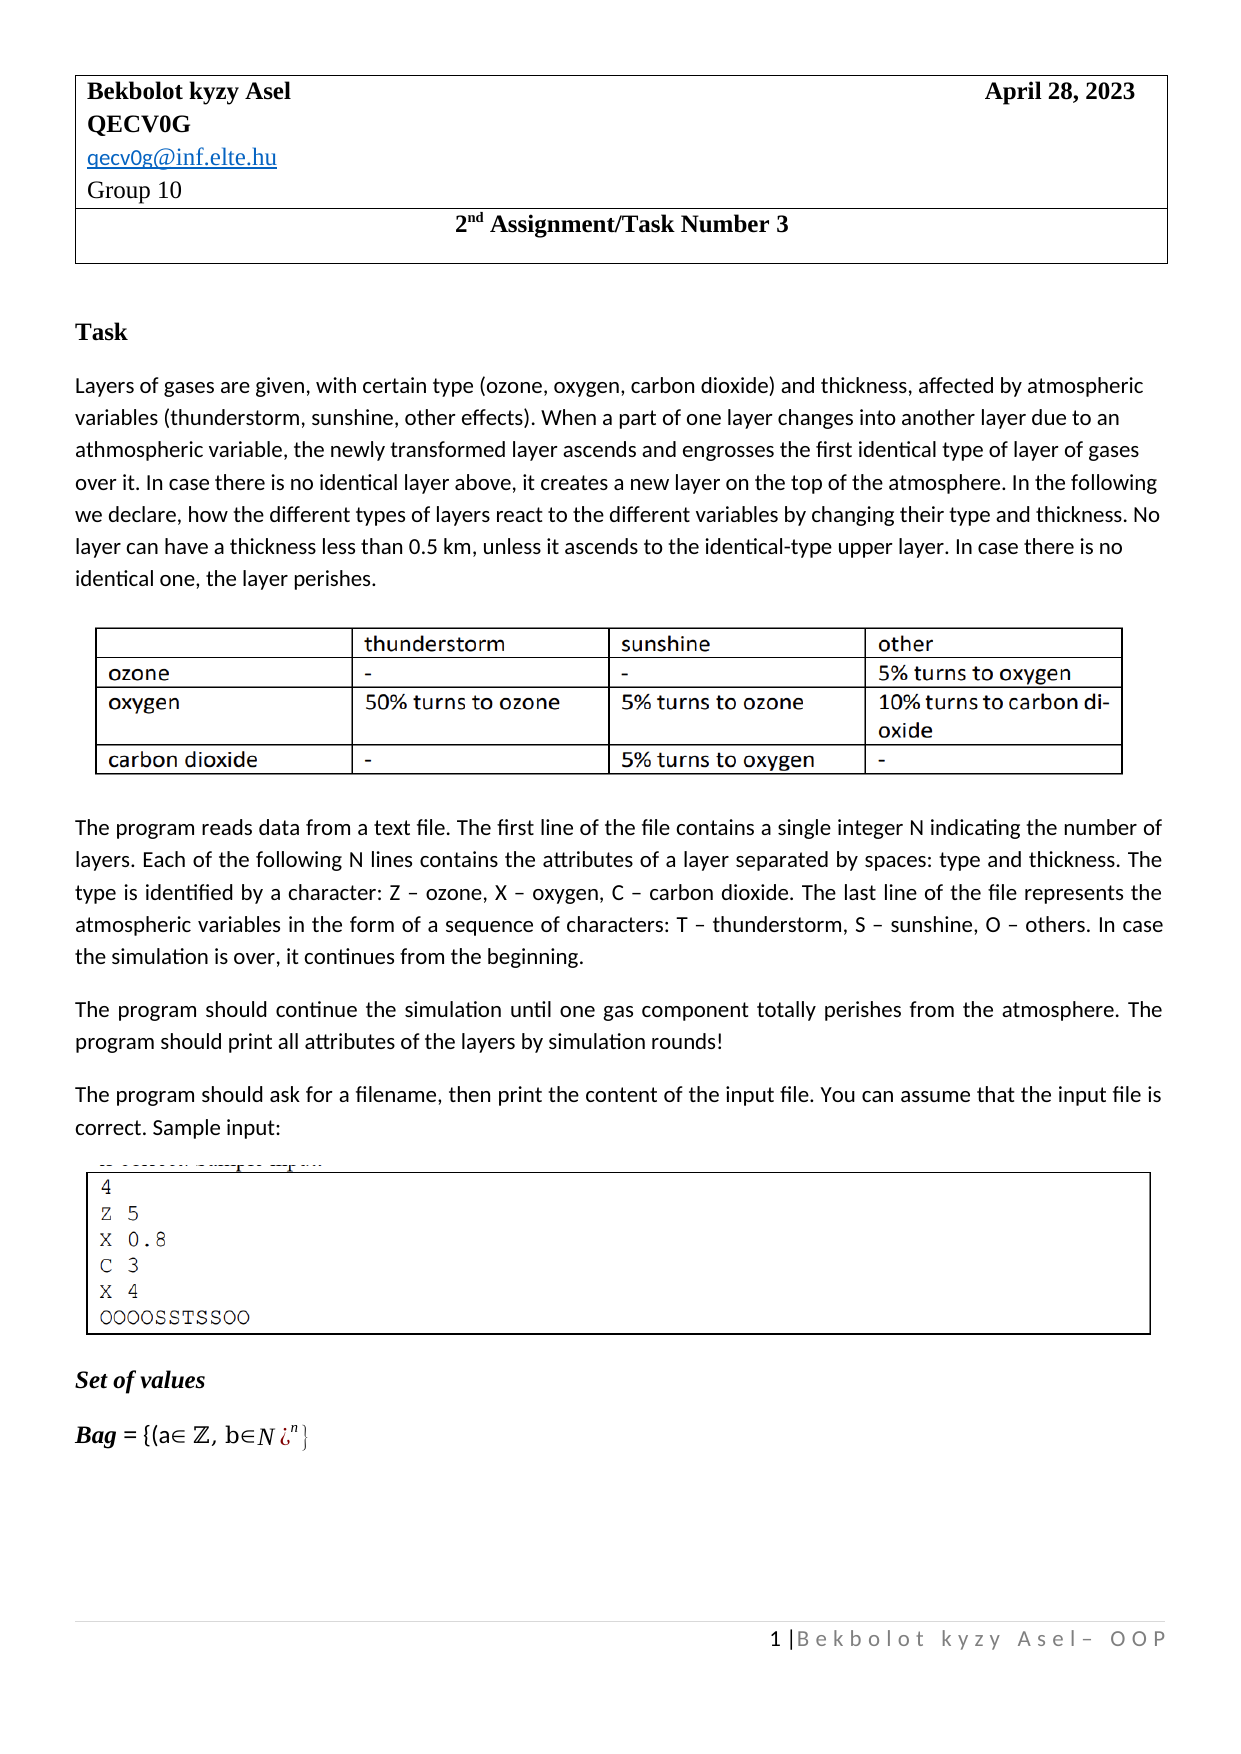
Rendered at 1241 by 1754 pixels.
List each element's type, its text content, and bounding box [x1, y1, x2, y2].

text Set of values [75, 1365, 1165, 1393]
text The program should ask for a filename, then print the content of the input file. You can assume that the input file is correct. Sample input: [75, 1080, 1165, 1141]
text Layers of gases are given, with certain type (ozone, oxygen, carbon dioxide) and thickness, affected by atmospheric variables (thunderstorm, sunshine, other effects). When a part of one layer changes into another layer due to an athmospheric variable, the newly transformed layer ascends and engrosses the first identical type of layer of gases over it. In case there is no identical layer above, it creates a new layer on the top of the atmosphere. In the following we declare, how the different types of layers react to the different variables by changing their type and thickness. No layer can have a thickness less than 0.5 km, unless it ascends to the identical-type upper layer. In case there is no identical one, the layer perishes. [75, 371, 1165, 592]
text Bag = {(a ℤ, b [75, 1419, 1165, 1451]
table_cell 2nd Assignment/Task Number 3 [76, 209, 1167, 262]
text The program reads data from a text file. The first line of the file contains a single integer N indicating the number of layers. Each of the following N lines contains the attributes of a layer separated by spaces: type and thickness. The type is identified by a character: Z – ozone, X – oxygen, C – carbon dioxide. The last line of the file represents the atmospheric variables in the form of a sequence of characters: T – thunderstorm, S – sunshine, O – others. In case the simulation is over, it continues from the beginning. [75, 813, 1165, 970]
picture [75, 1165, 1160, 1340]
text The program should continue the simulation until one gas component totally perishes from the atmosphere. The program should print all attributes of the layers by simulation rounds! [75, 995, 1165, 1055]
text Task [75, 317, 1165, 346]
picture [75, 617, 1135, 789]
table_header Bekbolot kyzy Asel April 28, 2023 QECV0G qecv0g@inf.elte.hu Group 10 [76, 76, 1167, 208]
